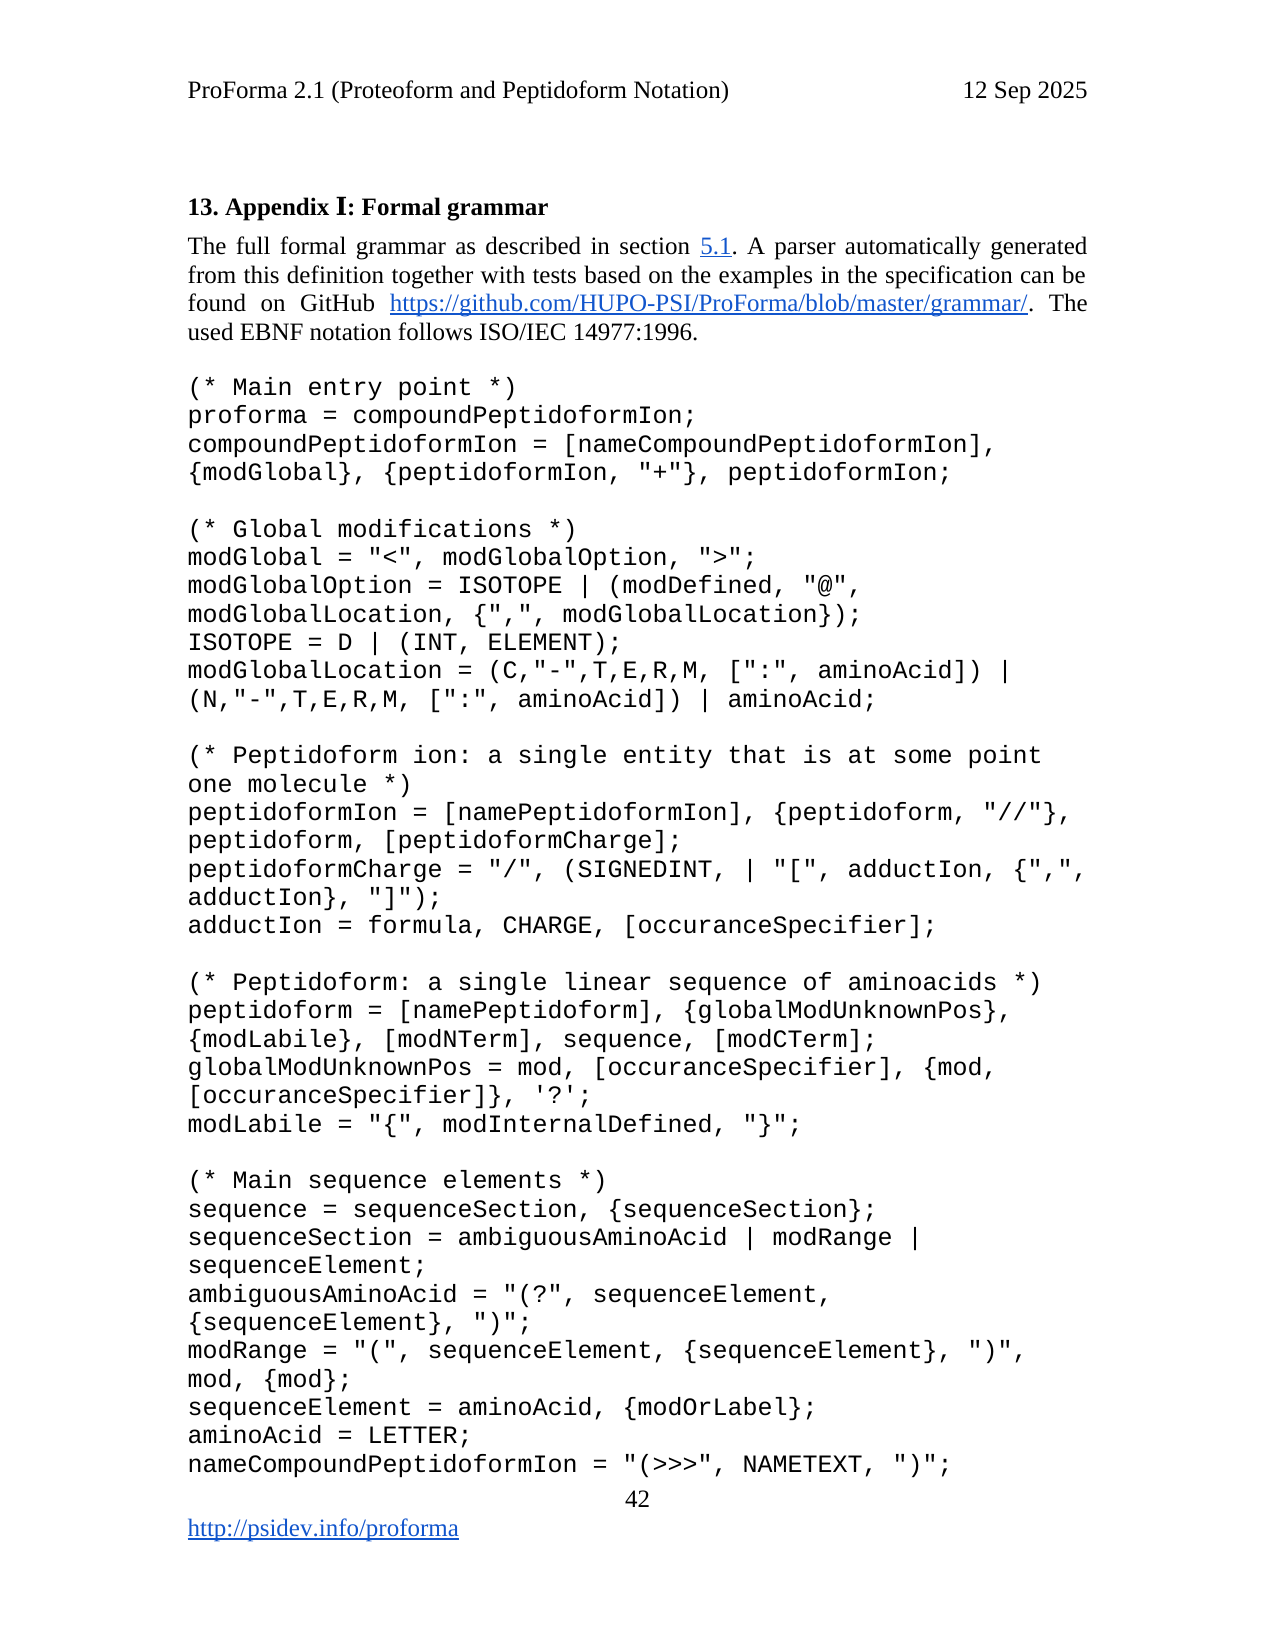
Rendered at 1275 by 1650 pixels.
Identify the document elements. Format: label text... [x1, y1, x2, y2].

text sequence = sequenceSection, {sequenceSection}; [187, 1196, 1087, 1225]
text sequenceElement = aminoAcid, {modOrLabel}; [187, 1395, 1087, 1423]
text modLabile = "{", modInternalDefined, "}"; [187, 1111, 1087, 1140]
text peptidoformIon = [namePeptidoformIon], {peptidoform, "//"}, peptidoform, [peptidoformCharge]; [187, 800, 1087, 856]
text modGlobalOption = ISOTOPE | (modDefined, "@", modGlobalLocation, {",", modGlobalLocation}); [187, 573, 1087, 630]
text The full formal grammar as described in section 5.1. A parser automatically generated from this definition together with tests based on the examples in the specification can be found on GitHub https://github.com/HUPO-PSI/ProForma/blob/master/grammar/. The used EBNF notation follows ISO/IEC 14977:1996. [187, 231, 1087, 346]
text (* Global modifications *) [187, 516, 1087, 545]
text ambiguousAminoAcid = "(?", sequenceElement, {sequenceElement}, ")"; [187, 1281, 1087, 1338]
text peptidoform = [namePeptidoform], {globalModUnknownPos}, {modLabile}, [modNTerm], sequence, [modCTerm]; [187, 998, 1087, 1055]
text ISOTOPE = D | (INT, ELEMENT); [187, 630, 1087, 658]
text modGlobalLocation = (C,"-",T,E,R,M, [":", aminoAcid]) | (N,"-",T,E,R,M, [":", aminoAcid]) | aminoAcid; [187, 658, 1087, 715]
text modRange = "(", sequenceElement, {sequenceElement}, ")", mod, {mod}; [187, 1338, 1087, 1395]
text sequenceSection = ambiguousAminoAcid | modRange | sequenceElement; [187, 1225, 1087, 1281]
text (* Peptidoform ion: a single entity that is at some point one molecule *) [187, 743, 1087, 800]
subtitle Appendix Ⅰ: Formal grammar [187, 192, 1087, 220]
text (* Main sequence elements *) [187, 1168, 1087, 1196]
text adductIon = formula, CHARGE, [occuranceSpecifier]; [187, 913, 1087, 941]
text (* Main entry point *) [187, 375, 1087, 403]
text peptidoformCharge = "/", (SIGNEDINT, | "[", adductIon, {",", adductIon}, "]"); [187, 856, 1087, 913]
text globalModUnknownPos = mod, [occuranceSpecifier], {mod, [occuranceSpecifier]}, '?'; [187, 1055, 1087, 1111]
text nameCompoundPeptidoformIon = "(>>>", NAMETEXT, ")"; [187, 1451, 1087, 1480]
text aminoAcid = LETTER; [187, 1423, 1087, 1451]
text compoundPeptidoformIon = [nameCompoundPeptidoformIon], {modGlobal}, {peptidoformIon, "+"}, peptidoformIon; [187, 431, 1087, 488]
text modGlobal = "<", modGlobalOption, ">"; [187, 545, 1087, 573]
text proforma = compoundPeptidoformIon; [187, 403, 1087, 431]
text (* Peptidoform: a single linear sequence of aminoacids *) [187, 970, 1087, 998]
